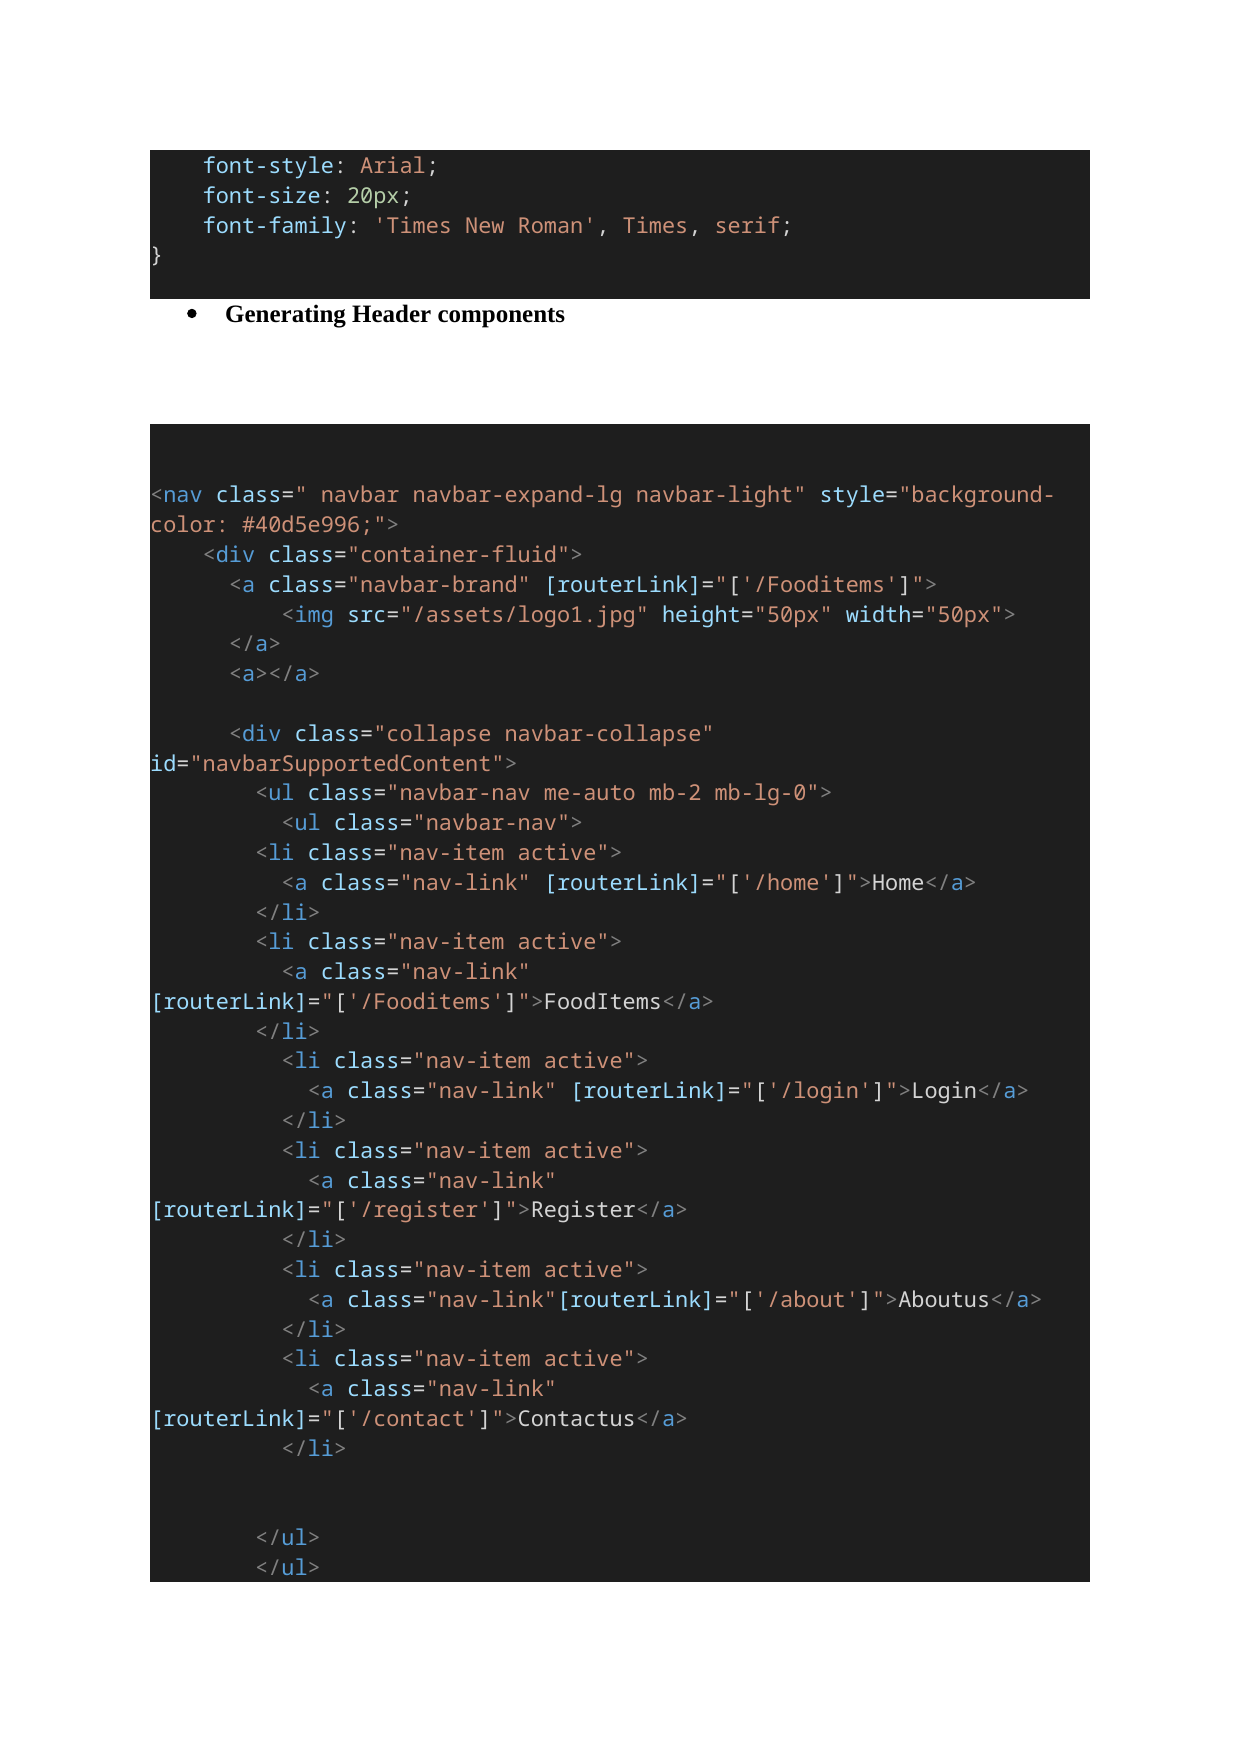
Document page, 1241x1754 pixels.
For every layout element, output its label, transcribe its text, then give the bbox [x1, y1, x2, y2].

text <li class="nav-item active"> [150, 837, 1090, 867]
text <a class="nav-link" [routerLink]="['/register']">Register</a> [150, 1164, 1090, 1224]
text </li> [150, 1016, 1090, 1045]
text <a class="nav-link" [routerLink]="['/Fooditems']">FoodItems</a> [150, 956, 1090, 1016]
text <li class="nav-item active"> [150, 1135, 1090, 1164]
text <a class="nav-link" [routerLink]="['/contact']">Contactus</a> [150, 1373, 1090, 1433]
text <a class="nav-link"[routerLink]="['/about']">Aboutus</a> [150, 1284, 1090, 1313]
text <a class="navbar-brand" [routerLink]="['/Fooditems']"> [150, 569, 1090, 598]
text </a> [150, 628, 1090, 658]
text </ul> [150, 1522, 1090, 1552]
text <li class="nav-item active"> [150, 926, 1090, 956]
text <ul class="navbar-nav"> [150, 807, 1090, 837]
text <nav class=" navbar navbar-expand-lg navbar-light" style="background-color: #40d5e996;"> [150, 479, 1090, 539]
text </li> [150, 1105, 1090, 1135]
text <img src="/assets/logo1.jpg" height="50px" width="50px"> [150, 598, 1090, 628]
text <div class="collapse navbar-collapse" id="navbarSupportedContent"> [150, 718, 1090, 777]
text <div class="container-fluid"> [150, 539, 1090, 569]
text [150, 209, 1090, 239]
text <a></a> [150, 658, 1090, 688]
text </li> [150, 1224, 1090, 1254]
text } [150, 239, 1090, 269]
list Generating Header components [187, 299, 1090, 328]
text </li> [150, 1313, 1090, 1343]
text font-style: Arial; [150, 150, 1090, 180]
text <a class="nav-link" [routerLink]="['/home']">Home</a> [150, 867, 1090, 896]
text </li> [150, 1433, 1090, 1462]
text <a class="nav-link" [routerLink]="['/login']">Login</a> [150, 1075, 1090, 1105]
text font-size: 20px; [150, 180, 1090, 209]
text </ul> [150, 1552, 1090, 1582]
text <li class="nav-item active"> [150, 1045, 1090, 1075]
text <li class="nav-item active"> [150, 1343, 1090, 1373]
text <ul class="navbar-nav me-auto mb-2 mb-lg-0"> [150, 777, 1090, 807]
text </li> [150, 896, 1090, 926]
text <li class="nav-item active"> [150, 1254, 1090, 1284]
